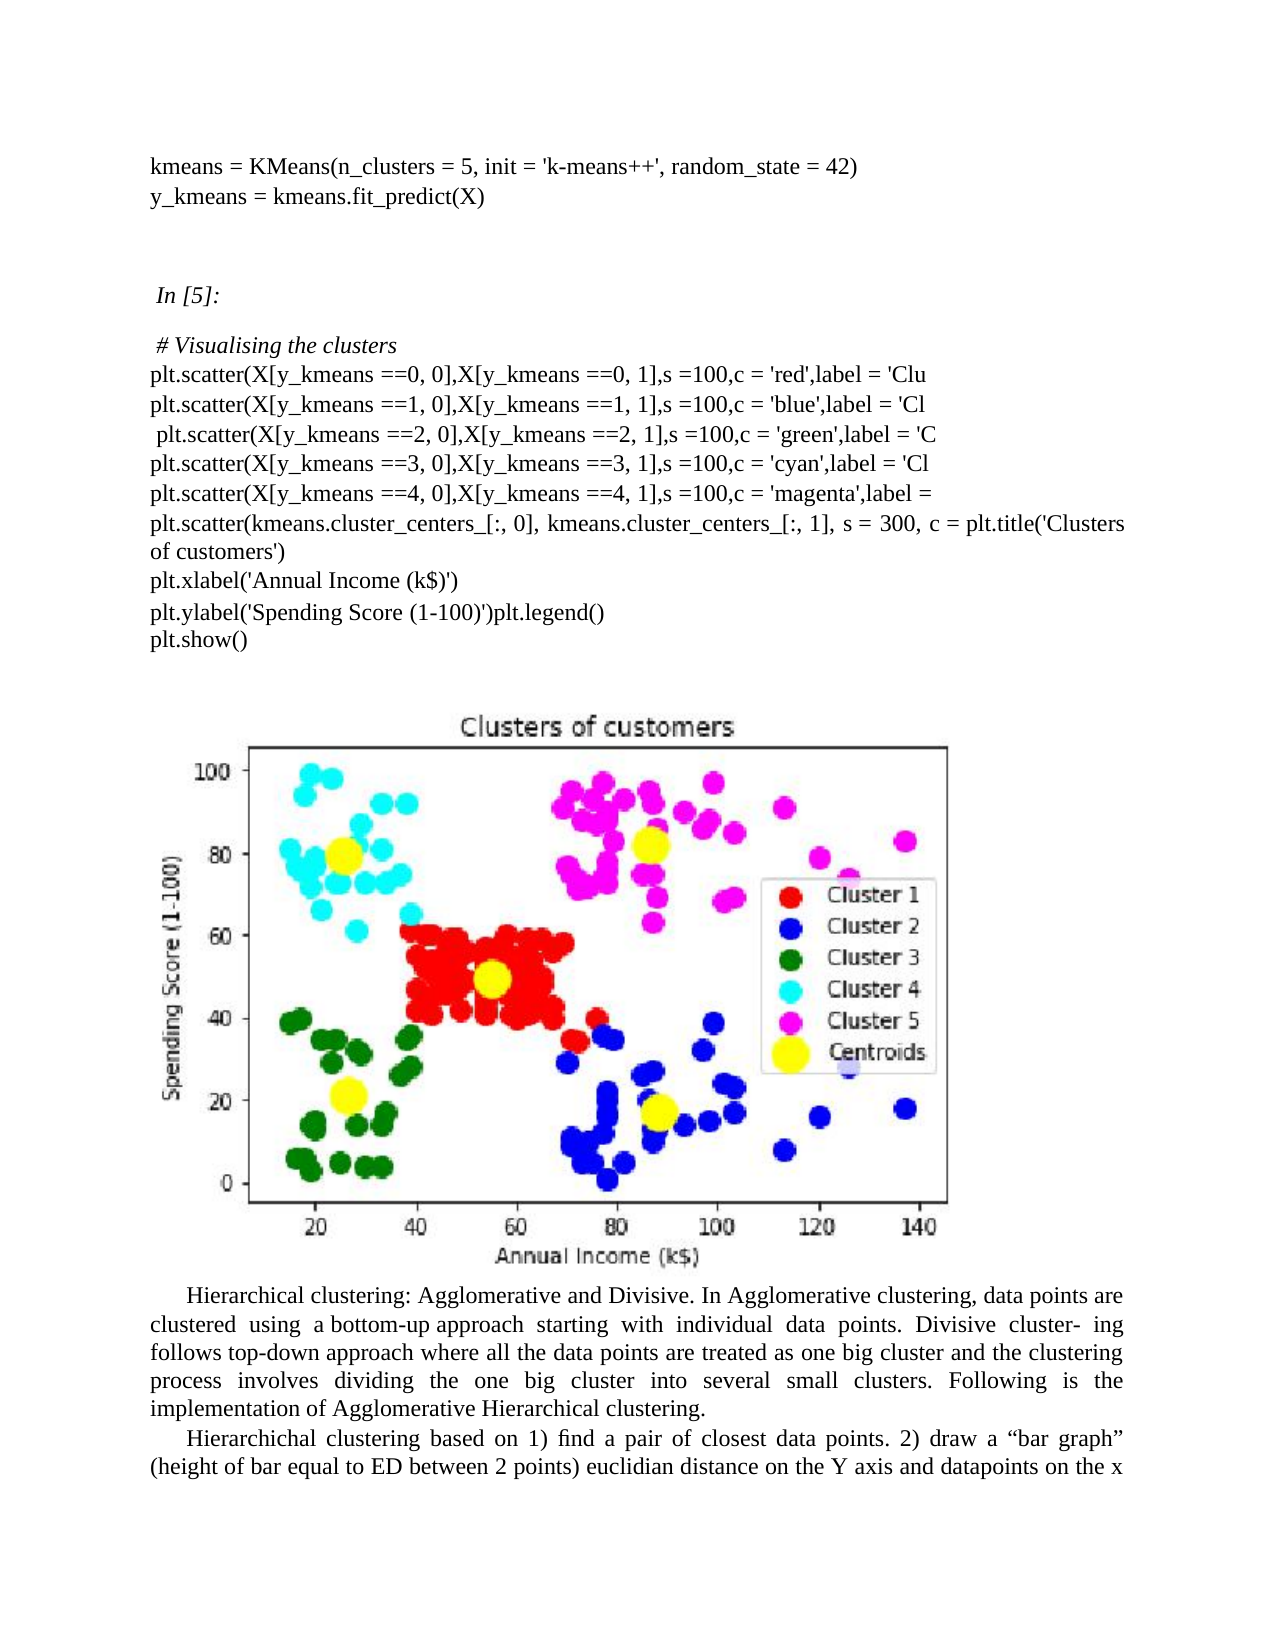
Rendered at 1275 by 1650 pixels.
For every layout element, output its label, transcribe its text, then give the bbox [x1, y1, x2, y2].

text Hierarchical clustering: Agglomerative and Divisive. In Agglomerative clustering, data points are clustered using a bottom-up approach starting with individual data points. Divisive cluster- ing follows top-down approach where all the data points are treated as one big cluster and the clustering process involves dividing the one big cluster into several small clusters. Following is the implementation of Agglomerative Hierarchical clustering. [150, 1281, 1125, 1422]
text plt.scatter(X[y_kmeans ==1, 0],X[y_kmeans ==1, 1],s =100,c = 'blue',label = 'Cl [150, 389, 1125, 418]
text plt.xlabel('Annual Income (k$)') [150, 566, 1125, 594]
text plt.scatter(X[y_kmeans ==0, 0],X[y_kmeans ==0, 1],s =100,c = 'red',label = 'Clu [150, 360, 1125, 388]
text # Visualising the clusters [135, 331, 1125, 358]
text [150, 1423, 1125, 1479]
text plt.scatter(X[y_kmeans ==4, 0],X[y_kmeans ==4, 1],s =100,c = 'magenta',label = [150, 478, 1125, 507]
text In [5]: [60, 281, 1125, 309]
text kmeans = KMeans(n_clusters = 5, init = 'k-means++', random_state = 42) y_kmeans = kmeans.fit_predict(X) [150, 150, 1125, 209]
text plt.scatter(X[y_kmeans ==2, 0],X[y_kmeans ==2, 1],s =100,c = 'green',label = 'C [150, 419, 1125, 447]
text plt.show() [150, 625, 1125, 653]
text plt.scatter(X[y_kmeans ==3, 0],X[y_kmeans ==3, 1],s =100,c = 'cyan',label = 'Cl [150, 449, 1125, 477]
text plt.ylabel('Spending Score (1-100)')plt.legend() [150, 596, 1125, 625]
picture [150, 701, 967, 1281]
text plt.scatter(kmeans.cluster_centers_[:, 0], kmeans.cluster_centers_[:, 1], s = 300, c = plt.title('Clusters of customers') [150, 508, 1125, 564]
